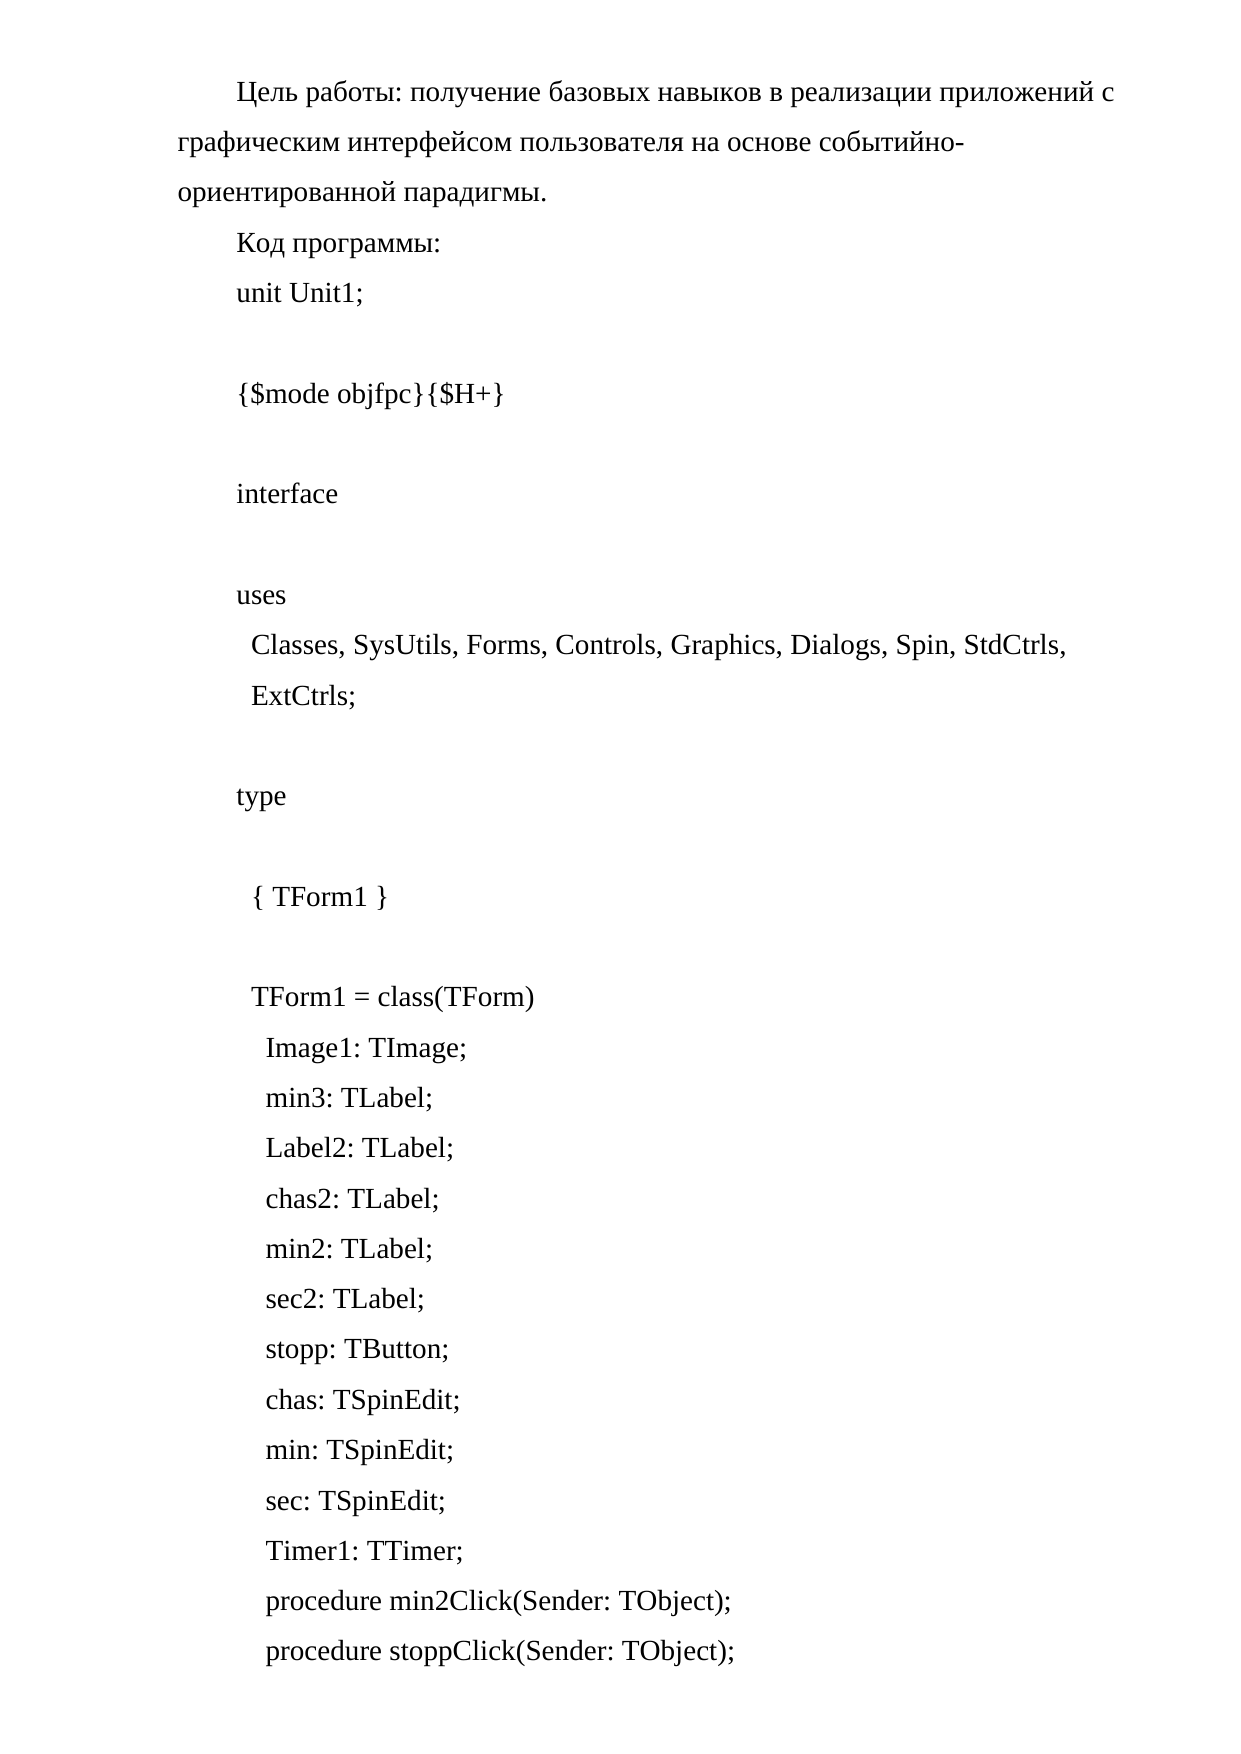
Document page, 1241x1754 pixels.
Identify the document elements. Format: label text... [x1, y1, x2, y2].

text procedure min2Click(Sender: TObject); [177, 1583, 1152, 1617]
text type [177, 778, 1152, 812]
text Image1: TImage; [177, 1030, 1152, 1063]
text ExtCtrls; [177, 678, 1152, 711]
text min2: TLabel; [177, 1231, 1152, 1264]
text Код программы: [177, 225, 1152, 258]
text Timer1: TTimer; [177, 1533, 1152, 1566]
text sec: TSpinEdit; [177, 1483, 1152, 1516]
text chas: TSpinEdit; [177, 1382, 1152, 1416]
text interface [177, 476, 1152, 510]
text {$mode objfpc}{$H+} [177, 376, 1152, 409]
text min3: TLabel; [177, 1080, 1152, 1114]
text uses [177, 577, 1152, 611]
text sec2: TLabel; [177, 1281, 1152, 1315]
text Classes, SysUtils, Forms, Controls, Graphics, Dialogs, Spin, StdCtrls, [177, 627, 1152, 661]
text Цель работы: получение базовых навыков в реализации приложений с графическим интерфейсом пользователя на основе событийно-ориентированной парадигмы. [177, 74, 1152, 208]
text Label2: TLabel; [177, 1130, 1152, 1164]
text TForm1 = class(TForm) [177, 979, 1152, 1013]
text procedure stoppClick(Sender: TObject); [177, 1633, 1152, 1667]
text { TForm1 } [177, 879, 1152, 912]
text stopp: TButton; [177, 1332, 1152, 1365]
text unit Unit1; [177, 275, 1152, 309]
text min: TSpinEdit; [177, 1432, 1152, 1466]
text chas2: TLabel; [177, 1181, 1152, 1214]
